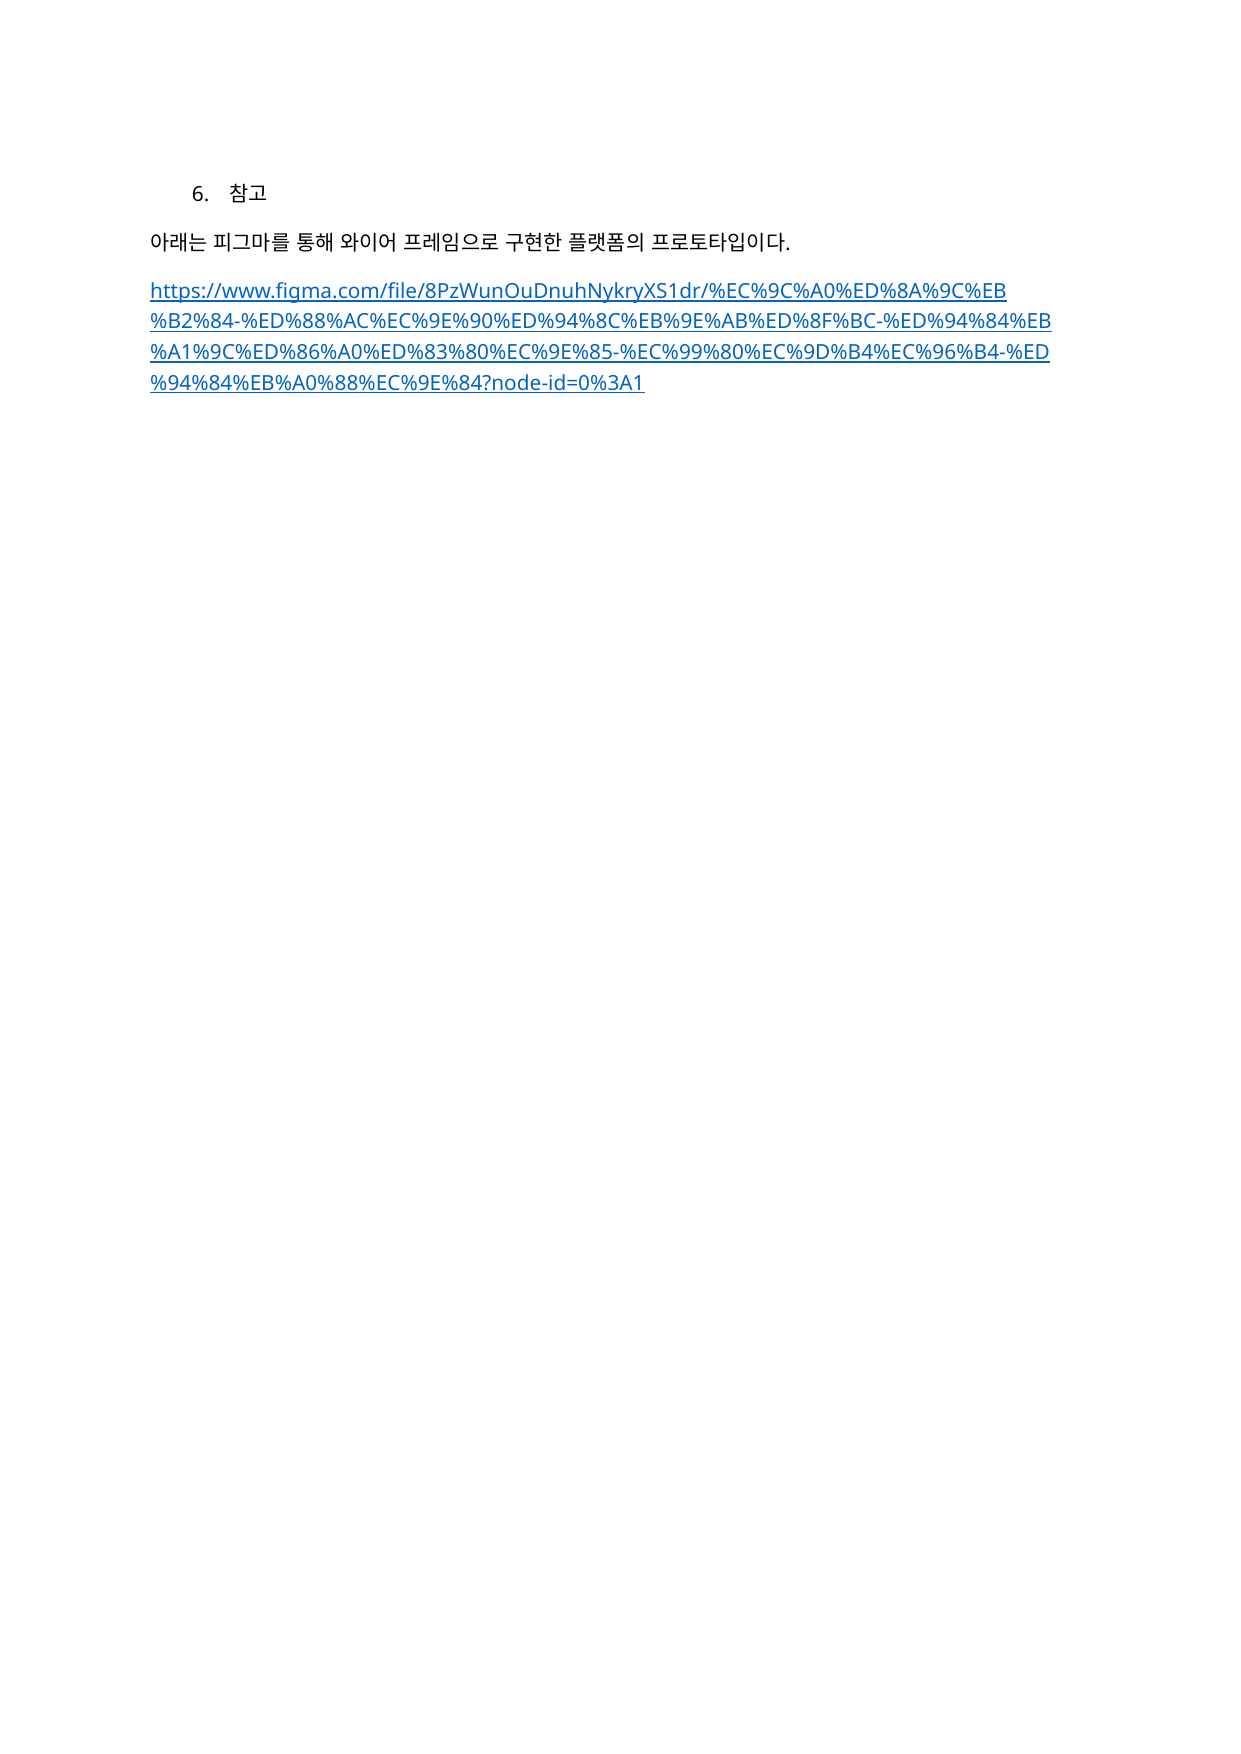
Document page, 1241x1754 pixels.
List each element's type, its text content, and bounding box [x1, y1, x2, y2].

list 참고 [192, 177, 1090, 207]
text https://www.figma.com/file/8PzWunOuDnuhNykryXS1dr/%EC%9C%A0%ED%8A%9C%EB%B2%84-%ED%88%AC%EC%9E%90%ED%94%8C%EB%9E%AB%ED%8F%BC-%ED%94%84%EB%A1%9C%ED%86%A0%ED%83%80%EC%9E%85-%EC%99%80%EC%9D%B4%EC%96%B4-%ED%94%84%EB%A0%88%EC%9E%84?node-id=0%3A1 [150, 276, 1090, 396]
text 아래는 피그마를 통해 와이어 프레임으로 구현한 플랫폼의 프로토타입이다. [150, 227, 1090, 257]
